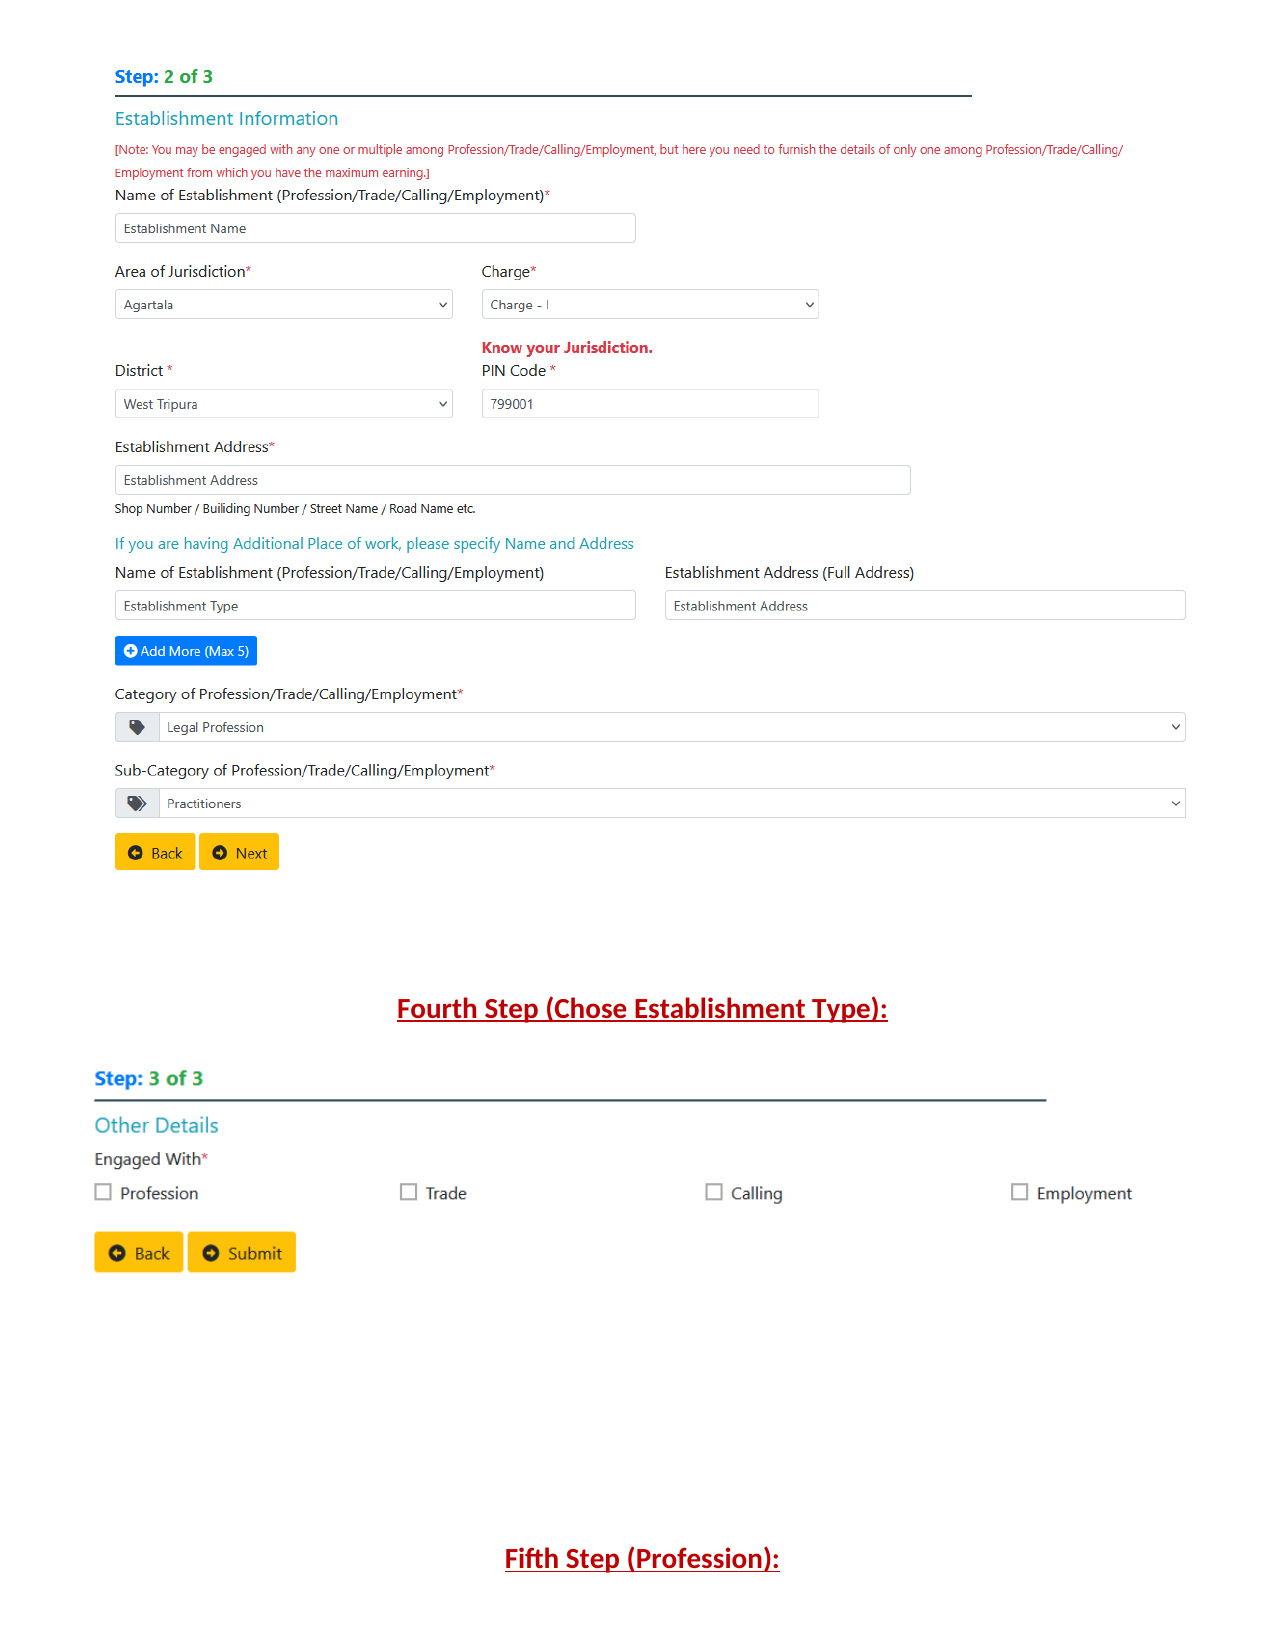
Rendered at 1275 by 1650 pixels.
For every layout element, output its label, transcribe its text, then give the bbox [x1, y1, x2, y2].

picture [87, 59, 1198, 886]
picture [73, 1051, 1248, 1295]
text Fifth Step (Profession): [74, 1540, 1211, 1576]
text Fourth Step (Chose Establishment Type): [74, 990, 1211, 1025]
